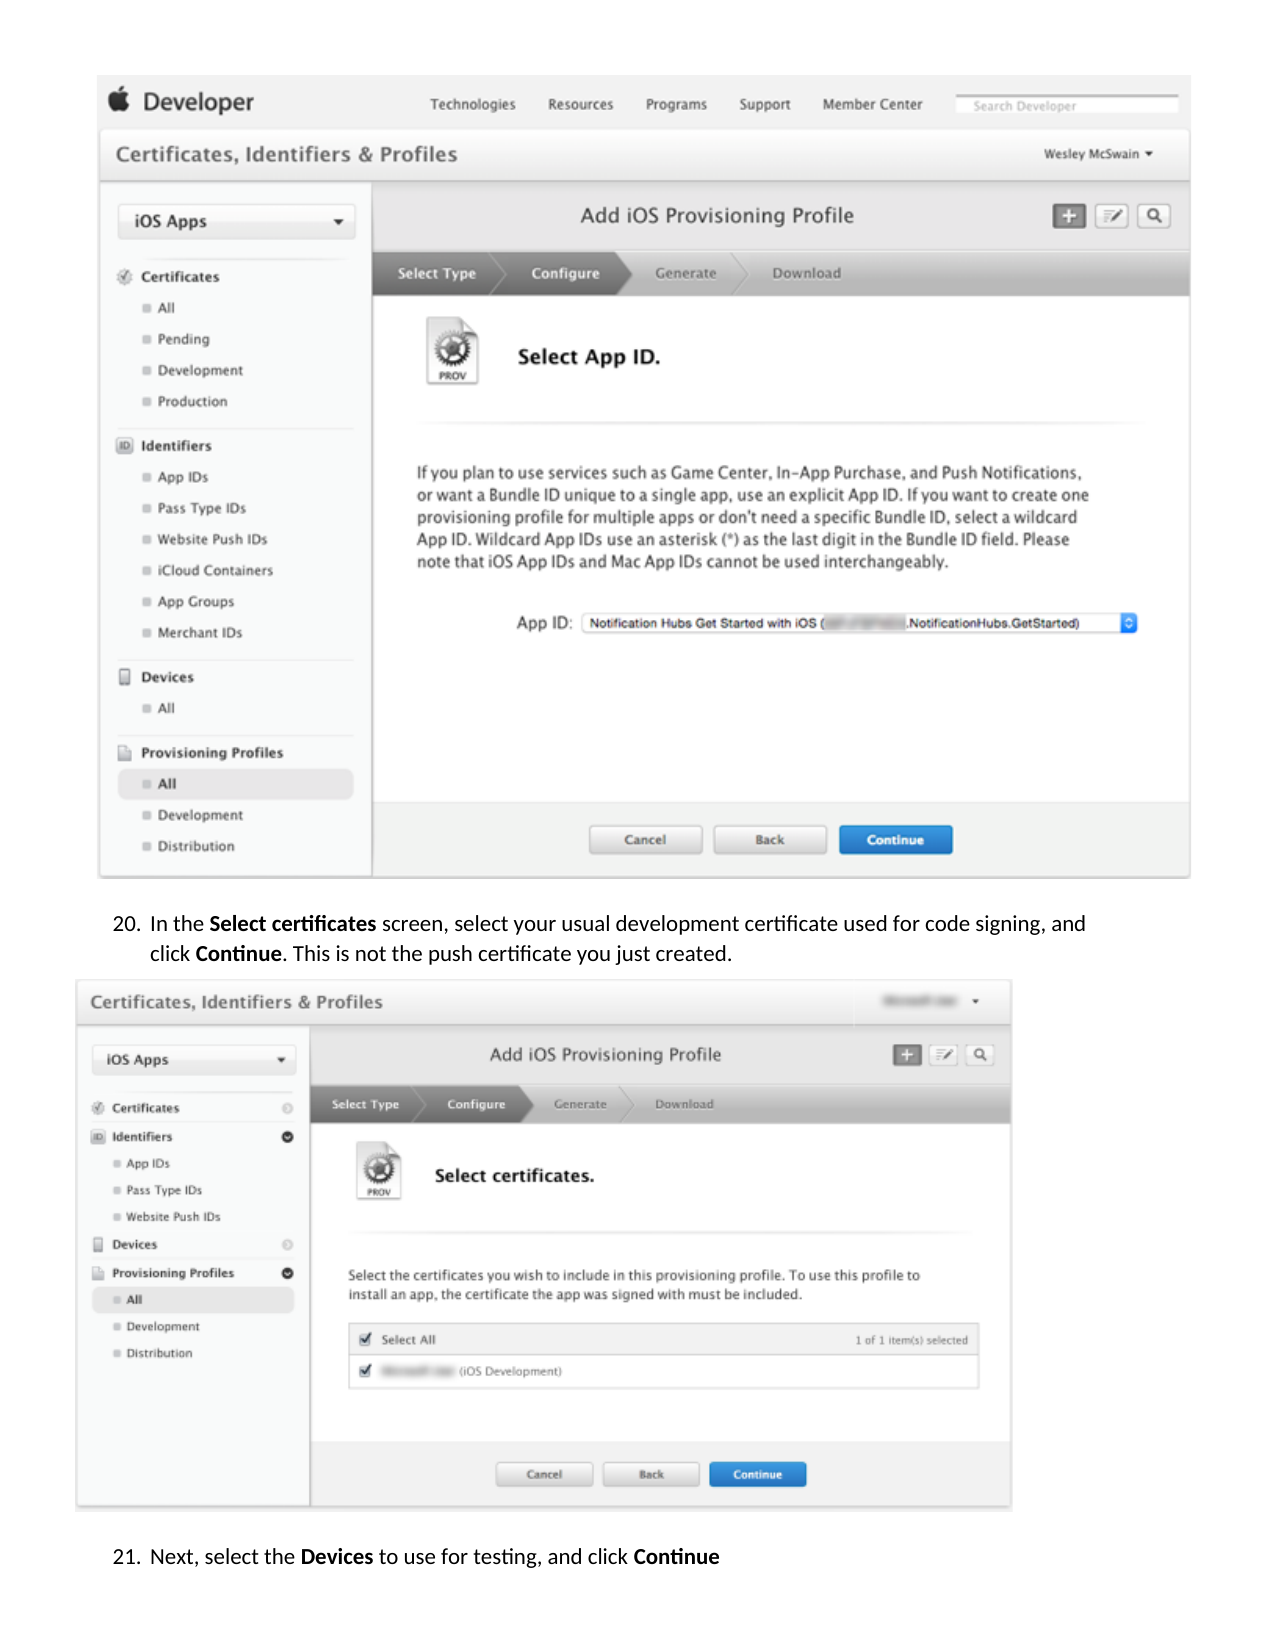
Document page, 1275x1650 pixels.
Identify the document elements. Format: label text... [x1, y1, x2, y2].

list In the Select certificates screen, select your usual development certificate used for code signing, and click Continue. This is not the push certificate you just created. [112, 909, 1200, 967]
list Next, select the Devices to use for testing, and click Continue [112, 1542, 1200, 1570]
picture [96, 75, 1192, 879]
picture [75, 979, 1013, 1512]
